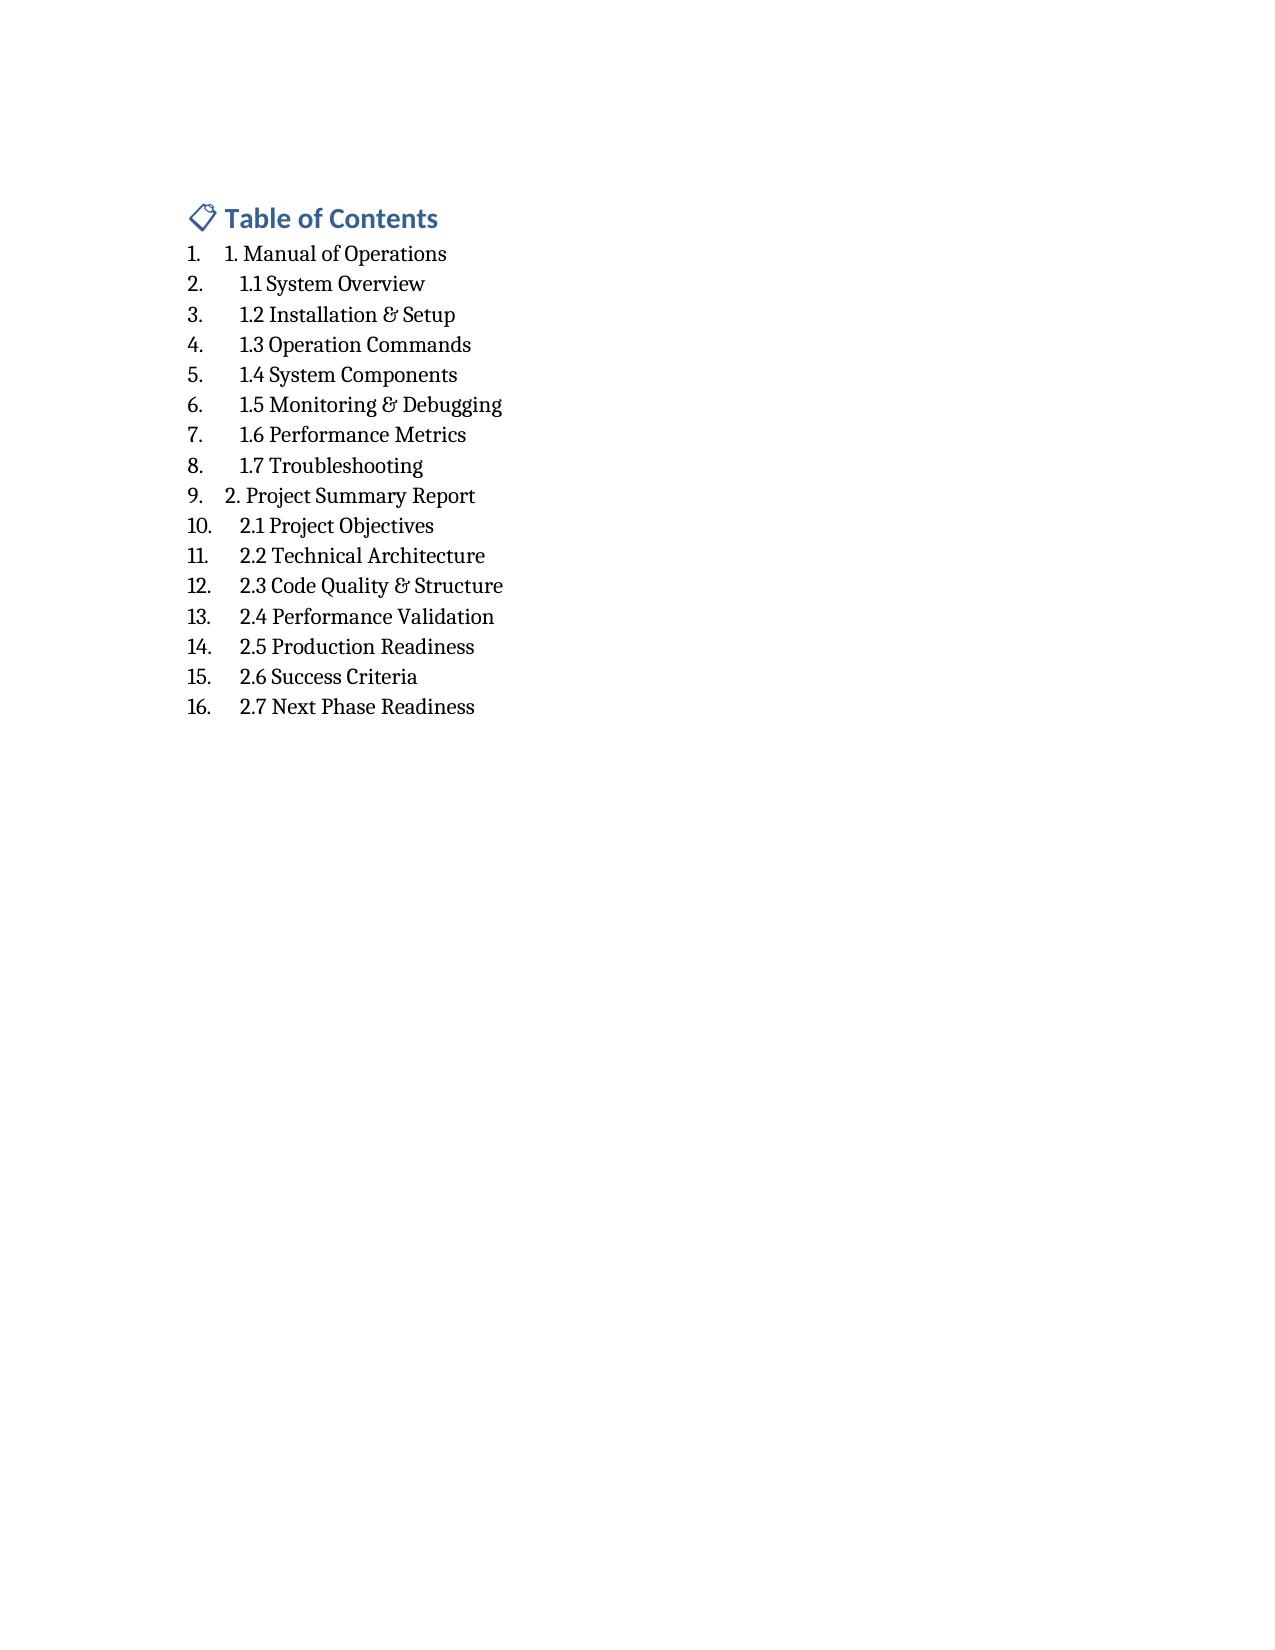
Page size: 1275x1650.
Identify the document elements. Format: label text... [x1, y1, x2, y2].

list 1.7 Troubleshooting [187, 452, 1087, 479]
list 2.7 Next Phase Readiness [187, 694, 1087, 720]
list 1.4 System Components [187, 362, 1087, 388]
list 1.1 System Overview [187, 271, 1087, 297]
subtitle 📋 Table of Contents [187, 200, 1087, 236]
list 2.3 Code Quality & Structure [187, 573, 1087, 599]
list 1.6 Performance Metrics [187, 422, 1087, 448]
list 2.1 Project Objectives [187, 513, 1087, 539]
list 2. Project Summary Report [187, 483, 1087, 509]
list 2.6 Success Criteria [187, 664, 1087, 690]
list 1.5 Monitoring & Debugging [187, 392, 1087, 418]
list 2.5 Production Readiness [187, 634, 1087, 660]
list 1. Manual of Operations [187, 241, 1087, 267]
list 2.4 Performance Validation [187, 603, 1087, 630]
list 2.2 Technical Architecture [187, 543, 1087, 569]
list 1.2 Installation & Setup [187, 301, 1087, 328]
list 1.3 Operation Commands [187, 332, 1087, 358]
